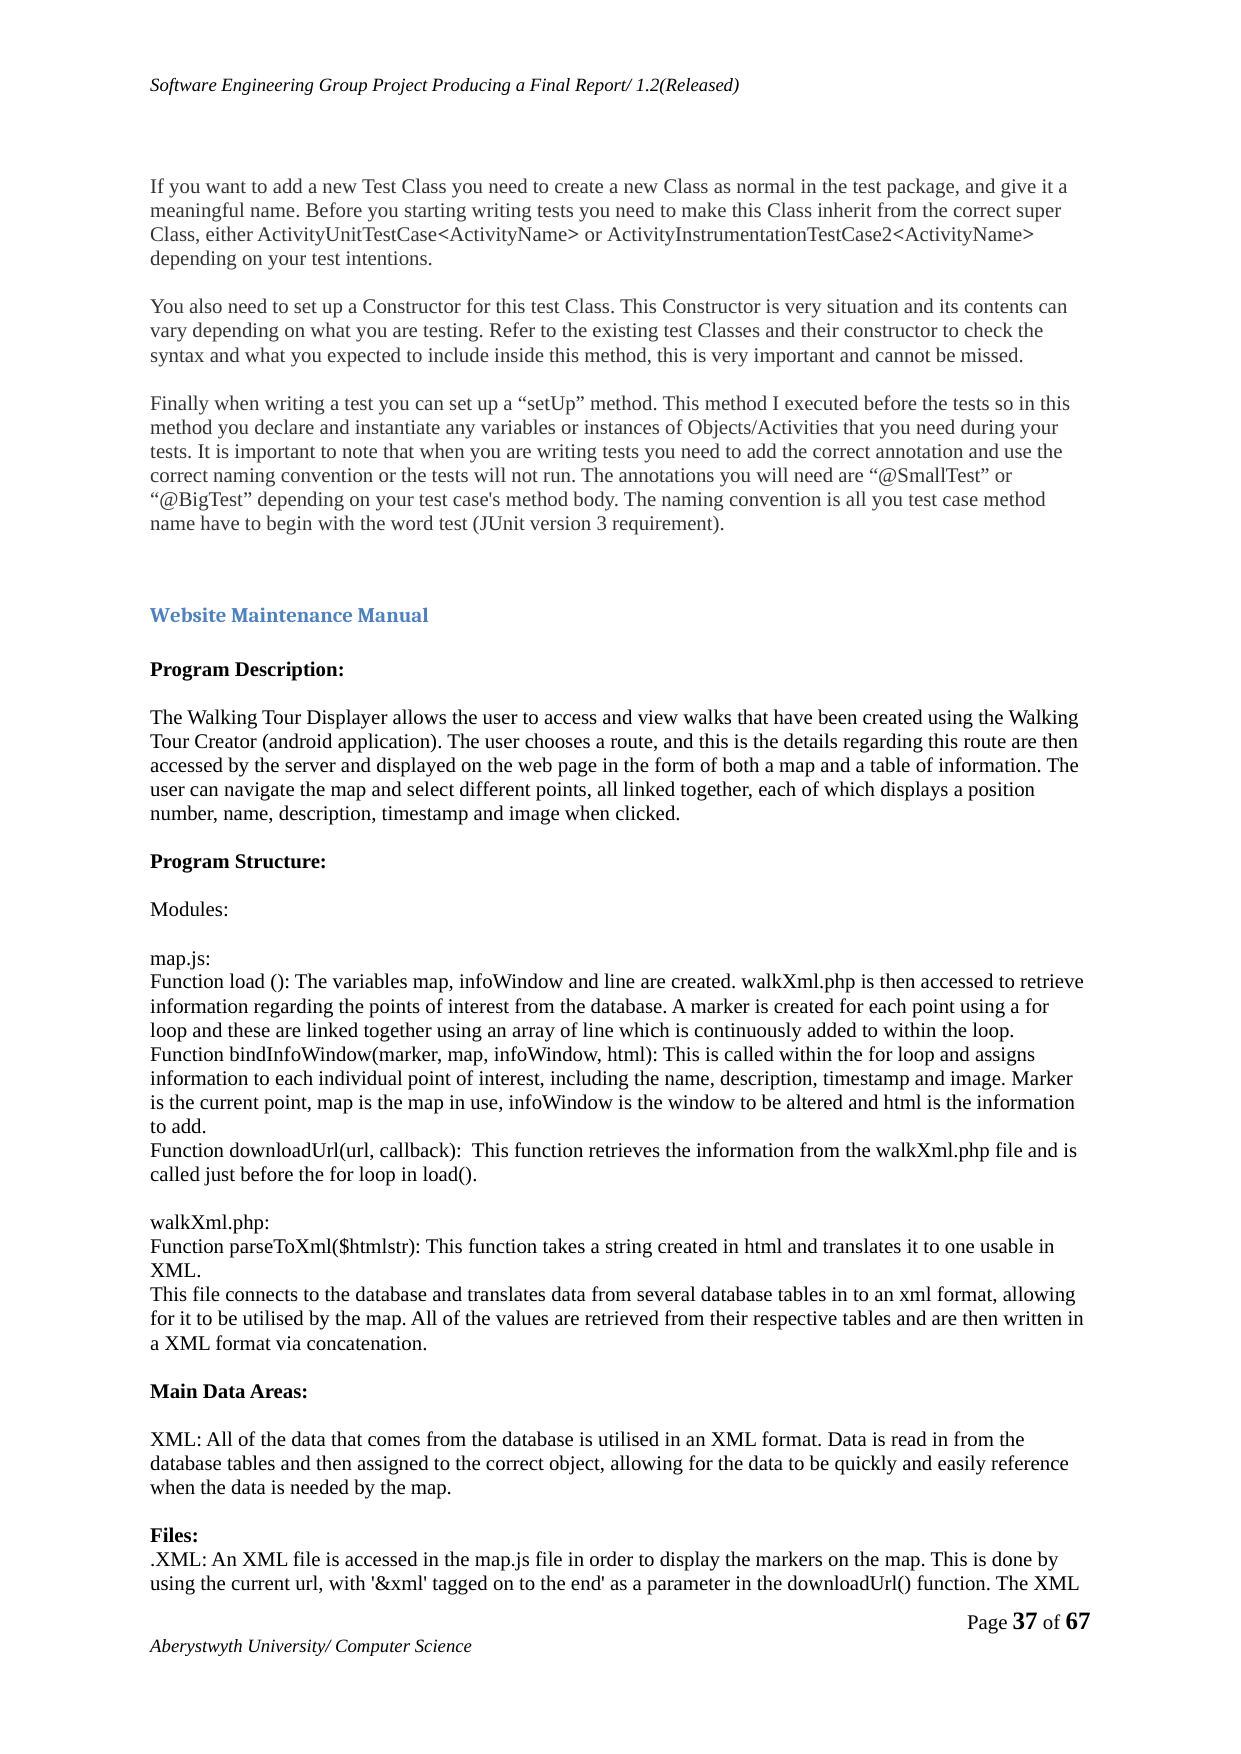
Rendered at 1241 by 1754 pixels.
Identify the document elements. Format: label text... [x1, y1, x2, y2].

text Main Data Areas: [150, 1378, 1090, 1403]
text Program Description: [150, 657, 1090, 681]
text map.js: [150, 945, 1090, 969]
text Modules: [150, 897, 1090, 921]
text XML: All of the data that comes from the database is utilised in an XML format. Data is read in from the database tables and then assigned to the correct object, allowing for the data to be quickly and easily reference when the data is needed by the map. [150, 1427, 1090, 1499]
text Function bindInfoWindow(marker, map, infoWindow, html): This is called within the for loop and assigns information to each individual point of interest, including the name, description, timestamp and image. Marker is the current point, map is the map in use, infoWindow is the window to be altered and html is the information to add. [150, 1042, 1090, 1138]
text If you want to add a new Test Class you need to create a new Class as normal in the test package, and give it a meaningful name. Before you starting writing tests you need to make this Class inherit from the correct super Class, either ActivityUnitTestCase<ActivityName> or ActivityInstrumentationTestCase2<ActivityName> depending on your test intentions. [150, 174, 1090, 270]
text walkXml.php: [150, 1210, 1090, 1234]
text This file connects to the database and translates data from several database tables in to an xml format, allowing for it to be utilised by the map. All of the values are retrieved from their respective tables and are then written in a XML format via concatenation. [150, 1282, 1090, 1354]
text Program Structure: [150, 849, 1090, 873]
subtitle Website Maintenance Manual [150, 604, 1090, 628]
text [150, 1547, 1090, 1595]
text Function load (): The variables map, infoWindow and line are created. walkXml.php is then accessed to retrieve information regarding the points of interest from the database. A marker is created for each point using a for loop and these are linked together using an array of line which is continuously added to within the loop. [150, 969, 1090, 1042]
text Files: [150, 1523, 1090, 1547]
text You also need to set up a Constructor for this test Class. This Constructor is very situation and its contents can vary depending on what you are testing. Refer to the existing test Classes and their constructor to check the syntax and what you expected to include inside this method, this is very important and cannot be missed. [150, 294, 1090, 367]
text Function downloadUrl(url, callback): This function retrieves the information from the walkXml.php file and is called just before the for loop in load(). [150, 1138, 1090, 1186]
text Function parseToXml($htmlstr): This function takes a string created in html and translates it to one usable in XML. [150, 1234, 1090, 1282]
text Finally when writing a test you can set up a “setUp” method. This method I executed before the tests so in this method you declare and instantiate any variables or instances of Objects/Activities that you need during your tests. It is important to note that when you are writing tests you need to add the correct annotation and use the correct naming convention or the tests will not run. The annotations you will need are “@SmallTest” or “@BigTest” depending on your test case's method body. The naming convention is all you test case method name have to begin with the word test (JUnit version 3 requirement). [150, 391, 1090, 535]
text The Walking Tour Displayer allows the user to access and view walks that have been created using the Walking Tour Creator (android application). The user chooses a route, and this is the details regarding this route are then accessed by the server and displayed on the web page in the form of both a map and a table of information. The user can navigate the map and select different points, all linked together, each of which displays a position number, name, description, timestamp and image when clicked. [150, 705, 1090, 825]
